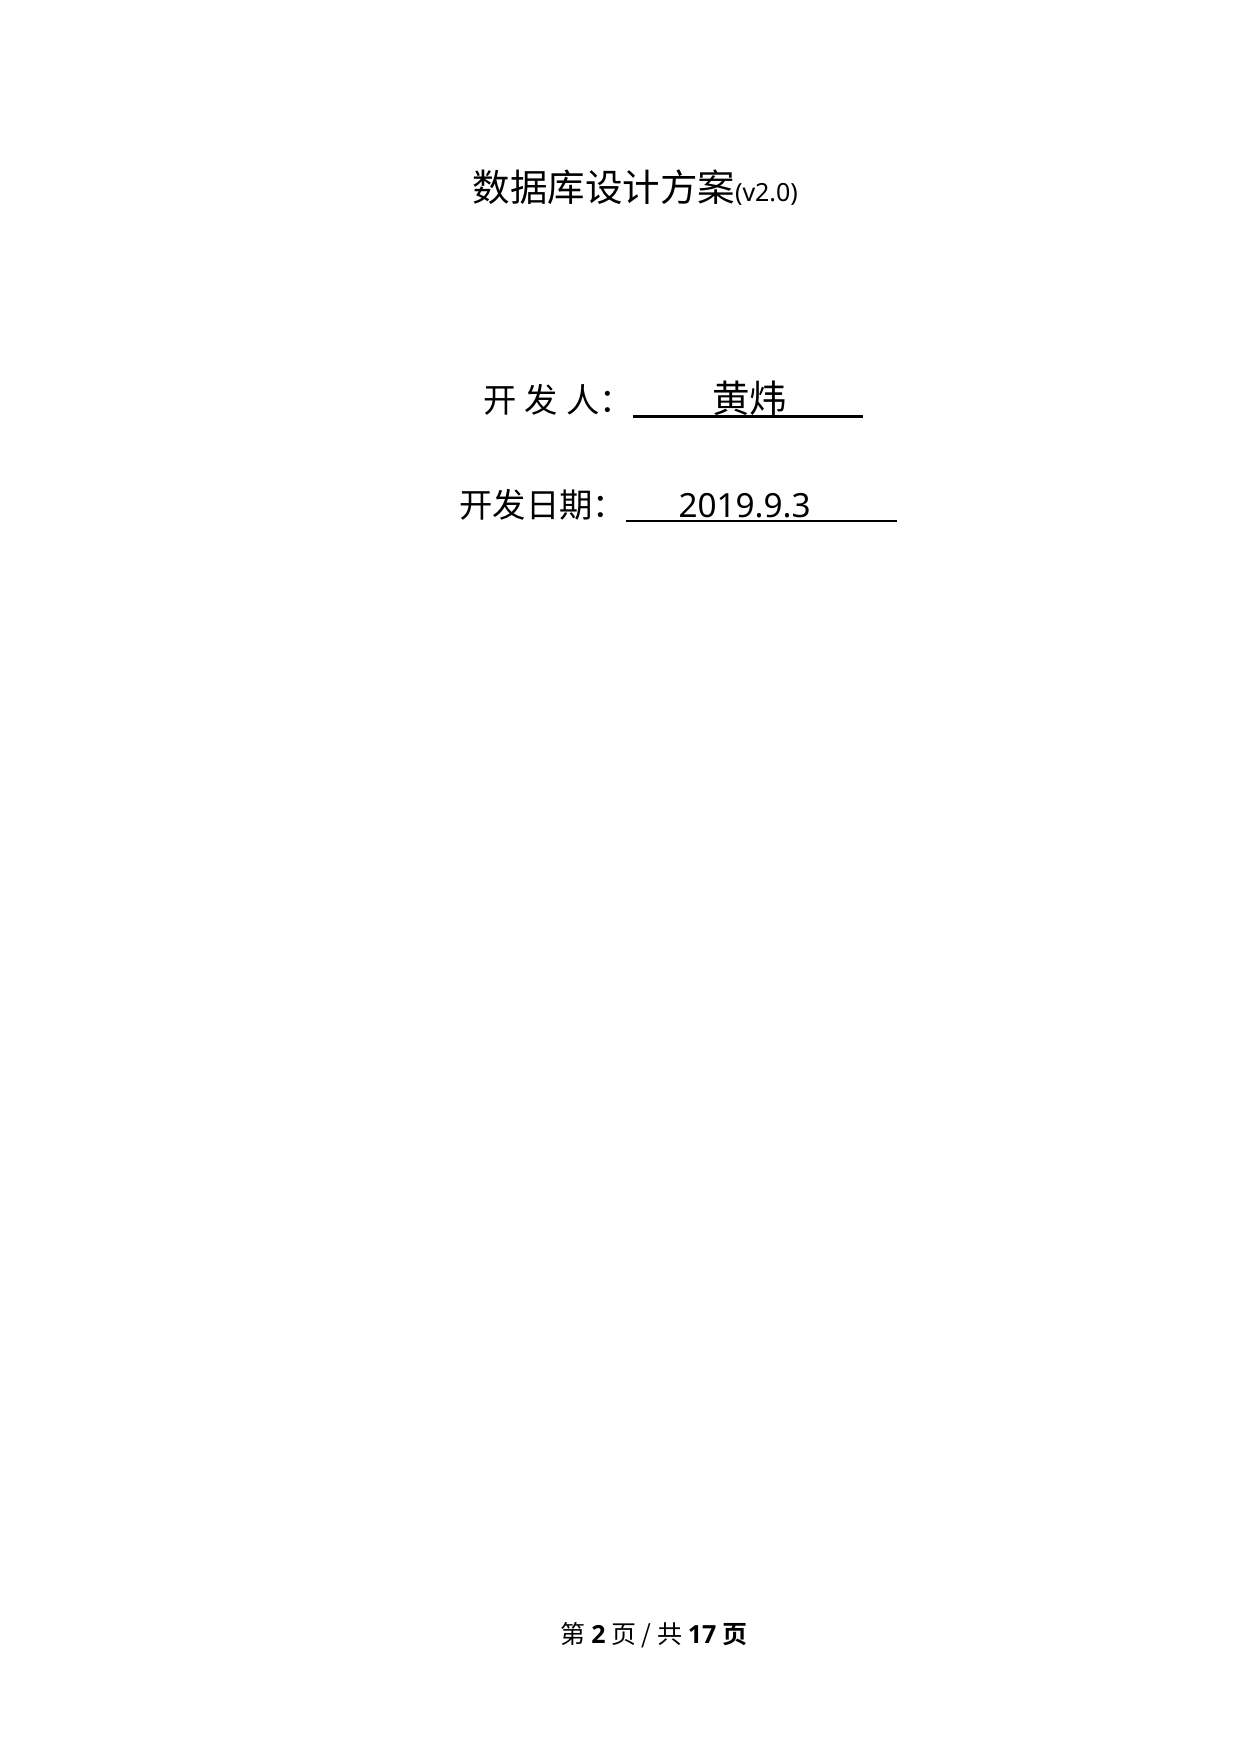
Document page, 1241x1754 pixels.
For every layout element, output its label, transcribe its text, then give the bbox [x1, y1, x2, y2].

text 数据库设计方案(v2.0) [148, 145, 1122, 225]
text 开发日期： 2019.9.3 [148, 463, 1122, 543]
text 开发人： 黄炜 [148, 357, 1122, 436]
